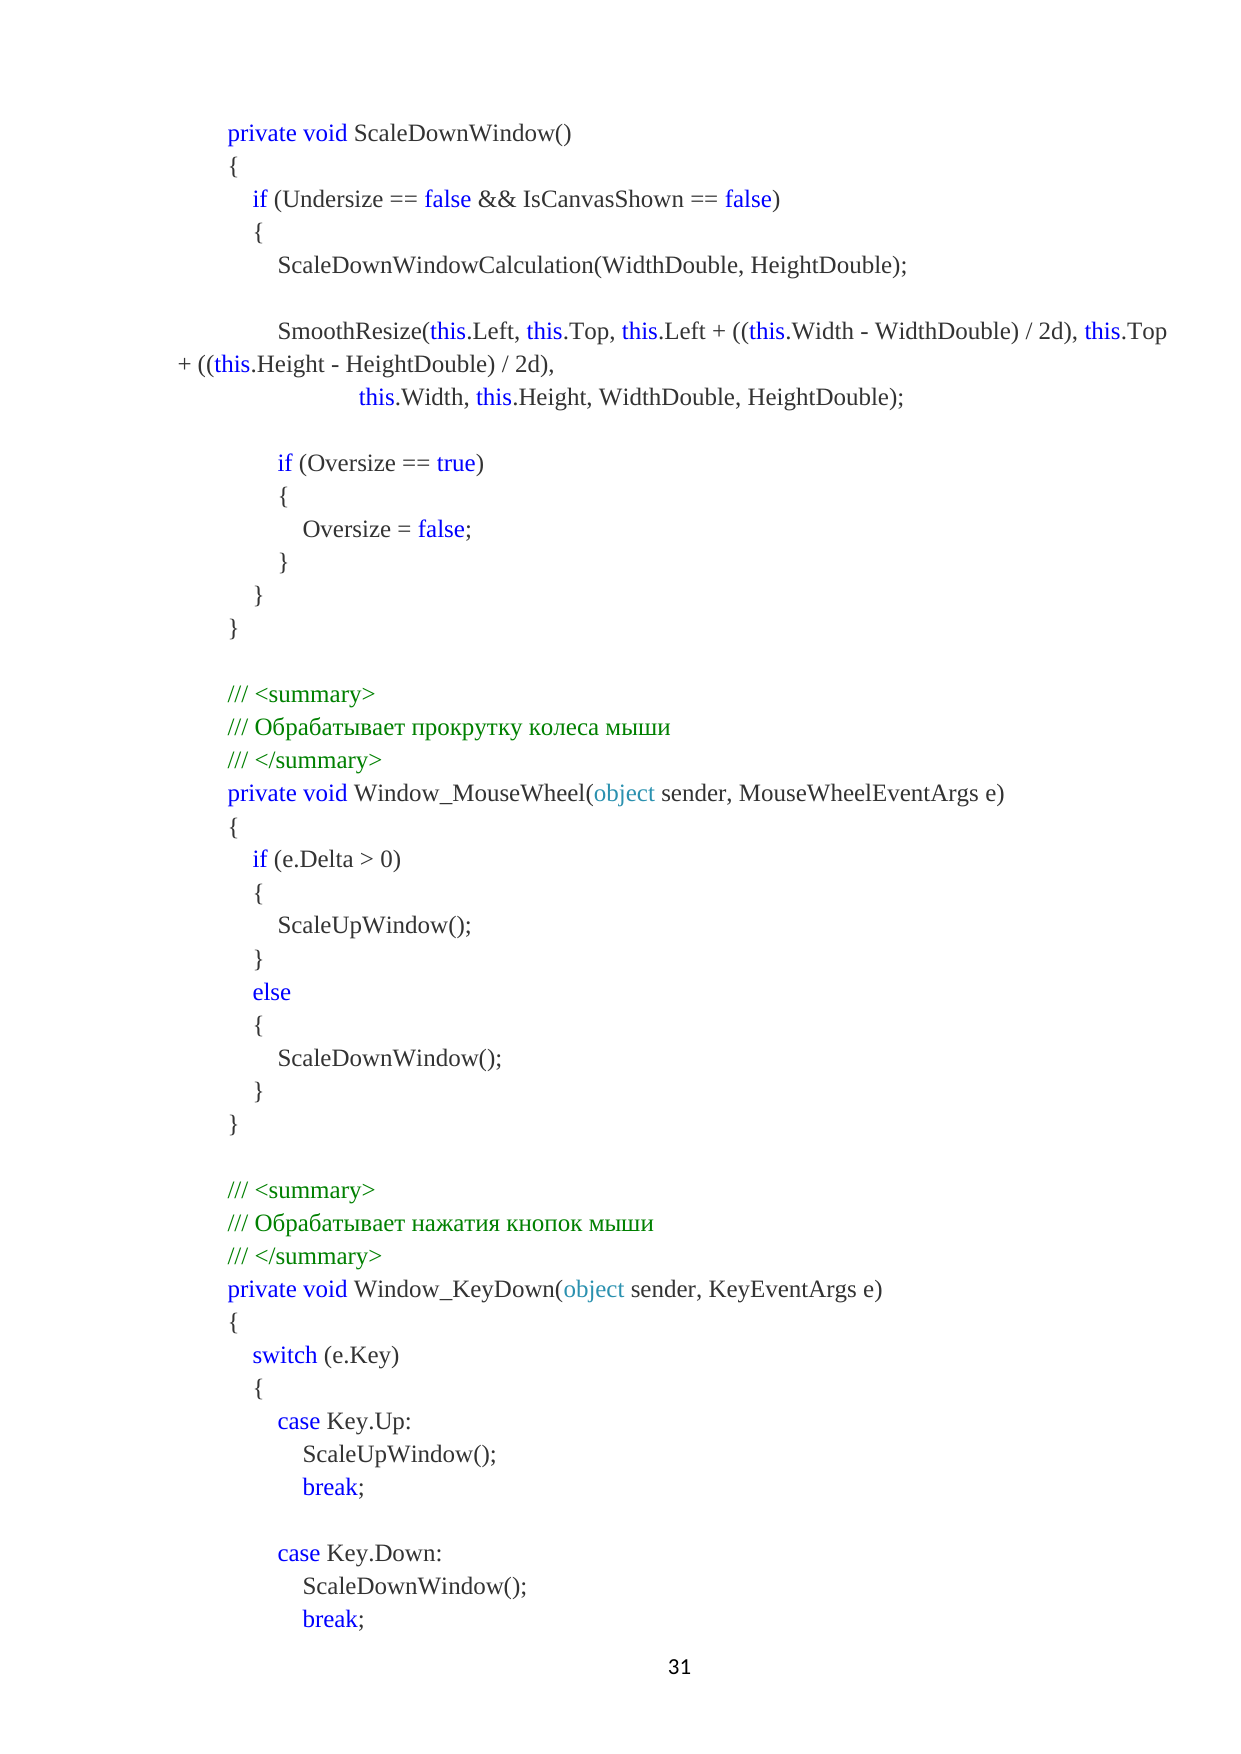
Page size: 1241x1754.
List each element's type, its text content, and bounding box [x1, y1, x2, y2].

text { [177, 1010, 1181, 1038]
text case Key.Up: [177, 1406, 1181, 1435]
text /// <summary> [177, 1175, 1181, 1203]
text } [177, 1109, 1181, 1137]
text switch (e.Key) [177, 1340, 1181, 1369]
text /// Обрабатывает нажатия кнопок мыши [177, 1208, 1181, 1237]
text { [177, 812, 1181, 840]
text private void Window_MouseWheel(object sender, MouseWheelEventArgs e) [177, 778, 1181, 807]
text /// </summary> [177, 746, 1181, 774]
text } [177, 1076, 1181, 1104]
text break; [177, 1604, 1181, 1633]
text else [177, 977, 1181, 1005]
text /// Обрабатывает прокрутку колеса мыши [177, 712, 1181, 741]
text { [177, 481, 1181, 510]
text } [177, 613, 1181, 642]
text case Key.Down: [177, 1538, 1181, 1567]
text ScaleUpWindow(); [177, 1439, 1181, 1468]
text private void Window_KeyDown(object sender, KeyEventArgs e) [177, 1274, 1181, 1303]
text this.Width, this.Height, WidthDouble, HeightDouble); [177, 382, 1181, 411]
text if (Oversize == true) [177, 448, 1181, 477]
text { [177, 151, 1181, 180]
text private void ScaleDownWindow() [177, 118, 1181, 147]
text } [177, 547, 1181, 576]
text ScaleDownWindowCalculation(WidthDouble, HeightDouble); [177, 250, 1181, 279]
text if (Undersize == false && IsCanvasShown == false) [177, 184, 1181, 213]
text { [177, 217, 1181, 246]
text { [177, 1373, 1181, 1402]
text /// </summary> [177, 1241, 1181, 1269]
text if (e.Delta > 0) [177, 844, 1181, 873]
text } [177, 580, 1181, 609]
text SmoothResize(this.Left, this.Top, this.Left + ((this.Width - WidthDouble) / 2d), this.Top + ((this.Height - HeightDouble) / 2d), [177, 316, 1181, 378]
text /// <summary> [177, 679, 1181, 708]
text ScaleUpWindow(); [177, 911, 1181, 939]
text ScaleDownWindow(); [177, 1571, 1181, 1600]
text Oversize = false; [177, 514, 1181, 543]
text } [177, 944, 1181, 972]
text ScaleDownWindow(); [177, 1043, 1181, 1071]
text break; [177, 1472, 1181, 1501]
text { [177, 1307, 1181, 1336]
text { [177, 878, 1181, 906]
